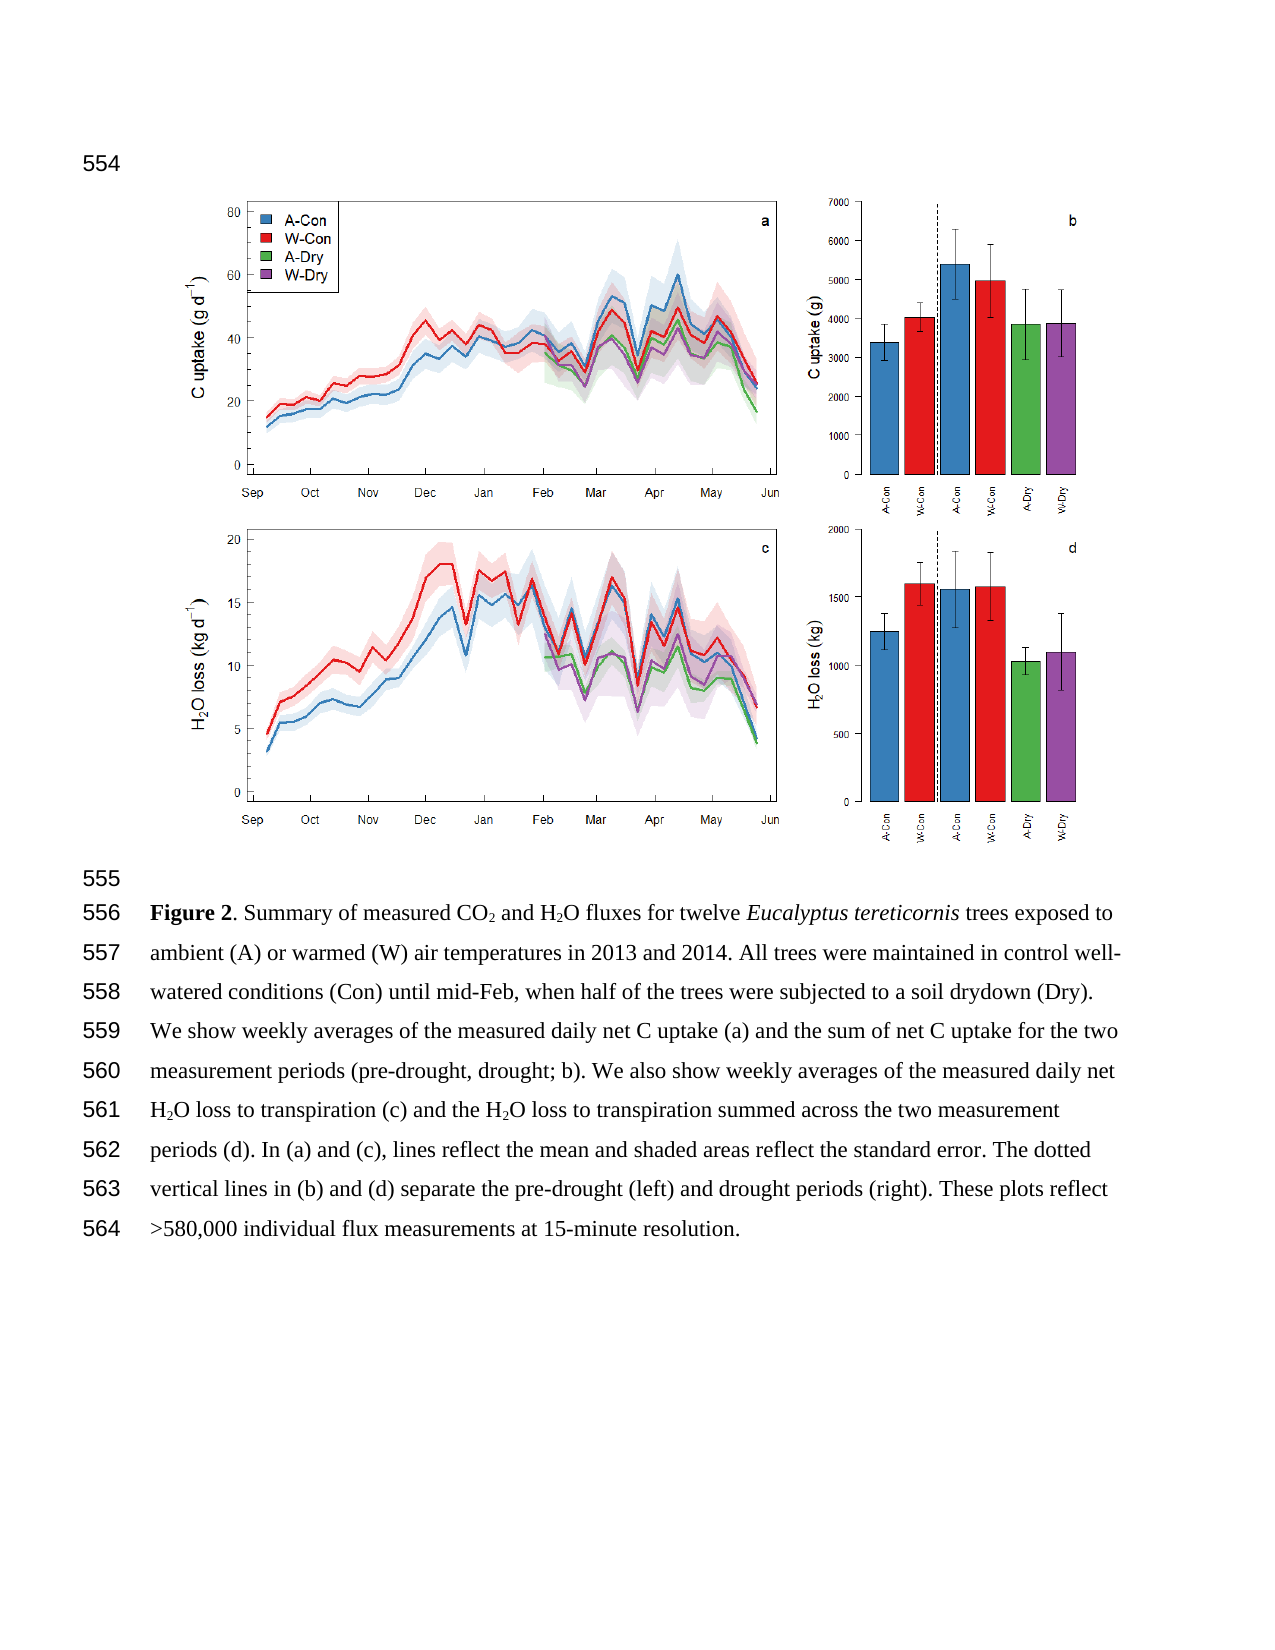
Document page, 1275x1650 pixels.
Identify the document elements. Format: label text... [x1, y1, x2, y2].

picture [150, 189, 1125, 886]
text Figure 2. Summary of measured CO2 and H2O fluxes for twelve Eucalyptus tereticornis trees exposed to ambient (A) or warmed (W) air temperatures in 2013 and 2014. All trees were maintained in control well-watered conditions (Con) until mid-Feb, when half of the trees were subjected to a soil drydown (Dry). We show weekly averages of the measured daily net C uptake (a) and the sum of net C uptake for the two measurement periods (pre-drought, drought; b). We also show weekly averages of the measured daily net H2O loss to transpiration (c) and the H2O loss to transpiration summed across the two measurement periods (d). In (a) and (c), lines reflect the mean and shaded areas reflect the standard error. The dotted vertical lines in (b) and (d) separate the pre-drought (left) and drought periods (right). These plots reflect >580,000 individual flux measurements at 15-minute resolution. [150, 899, 1125, 1241]
